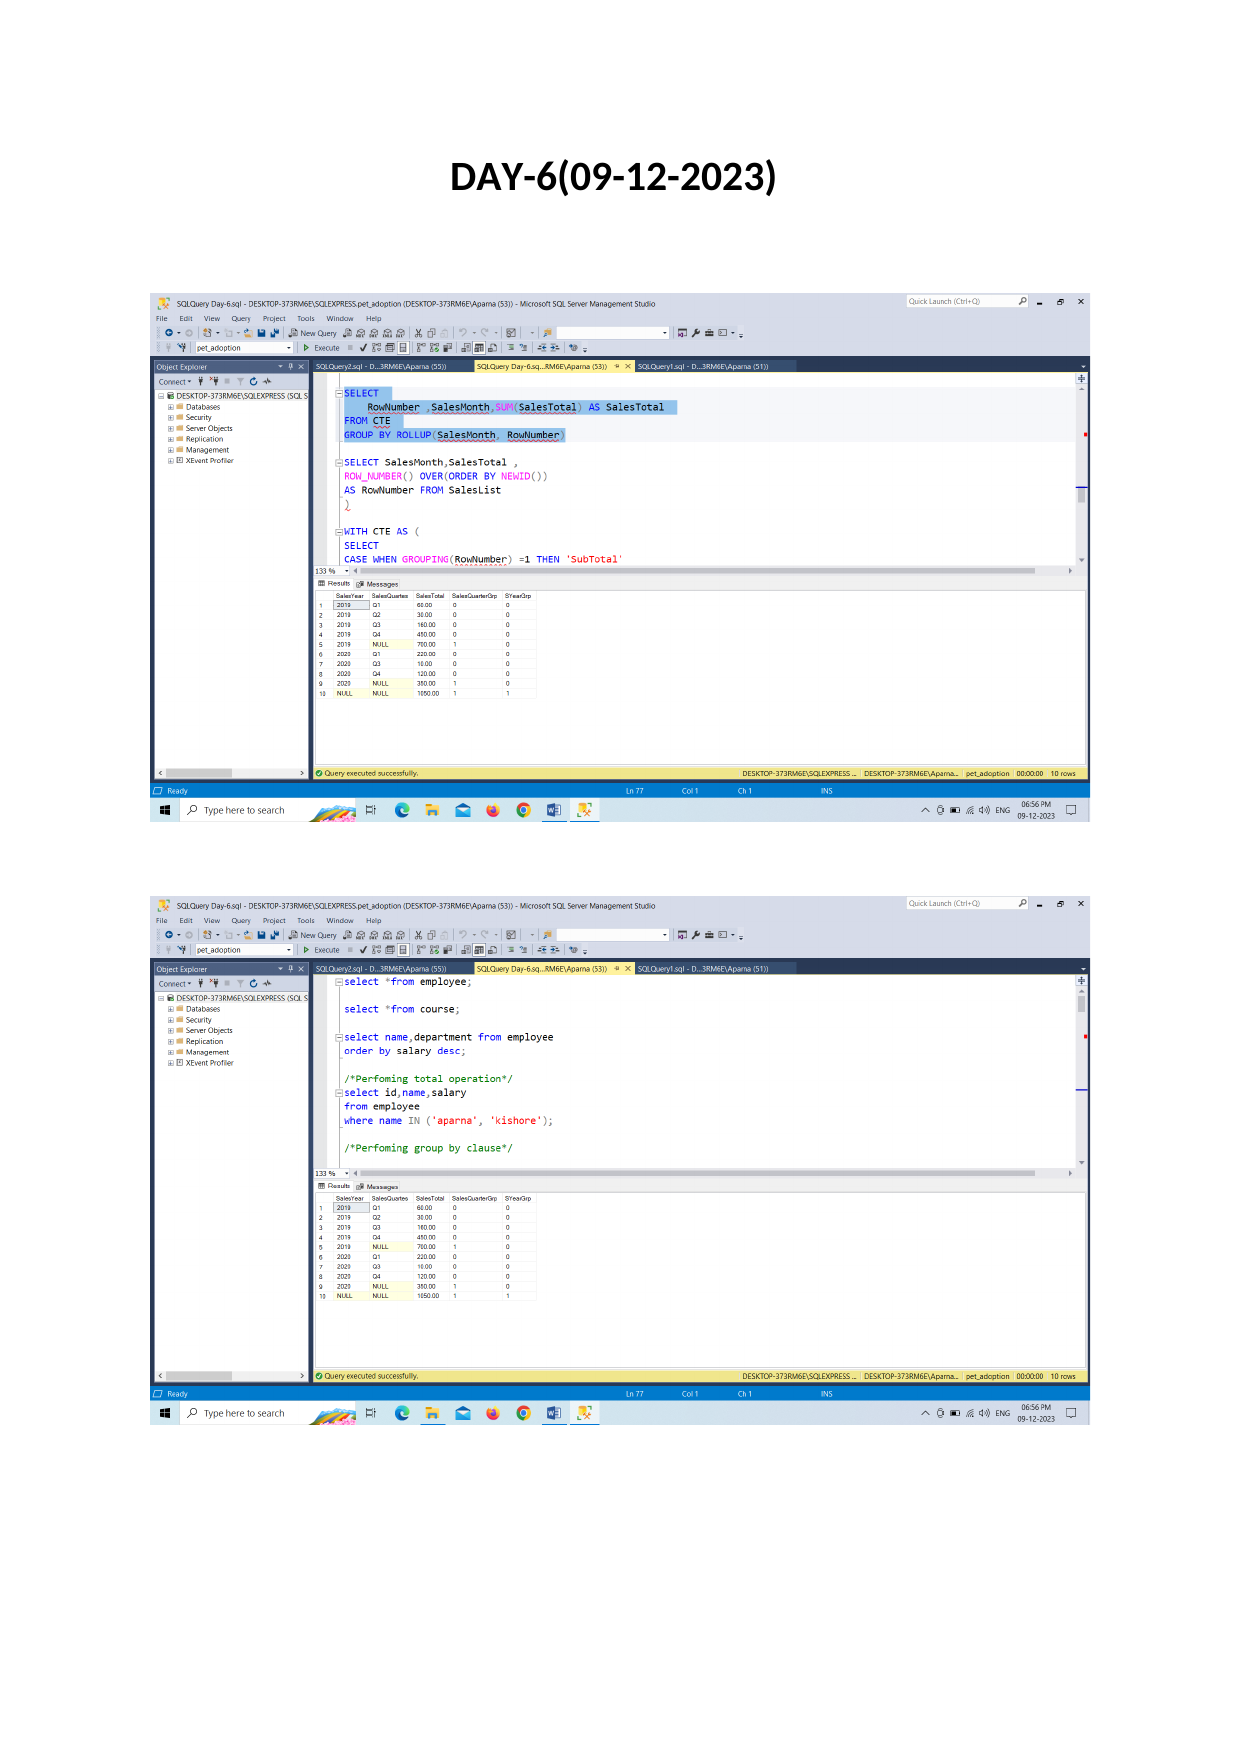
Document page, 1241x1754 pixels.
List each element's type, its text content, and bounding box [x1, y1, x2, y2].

picture [150, 896, 1091, 1425]
text DAY-6(09-12-2023) [450, 150, 1090, 201]
picture [150, 293, 1091, 822]
